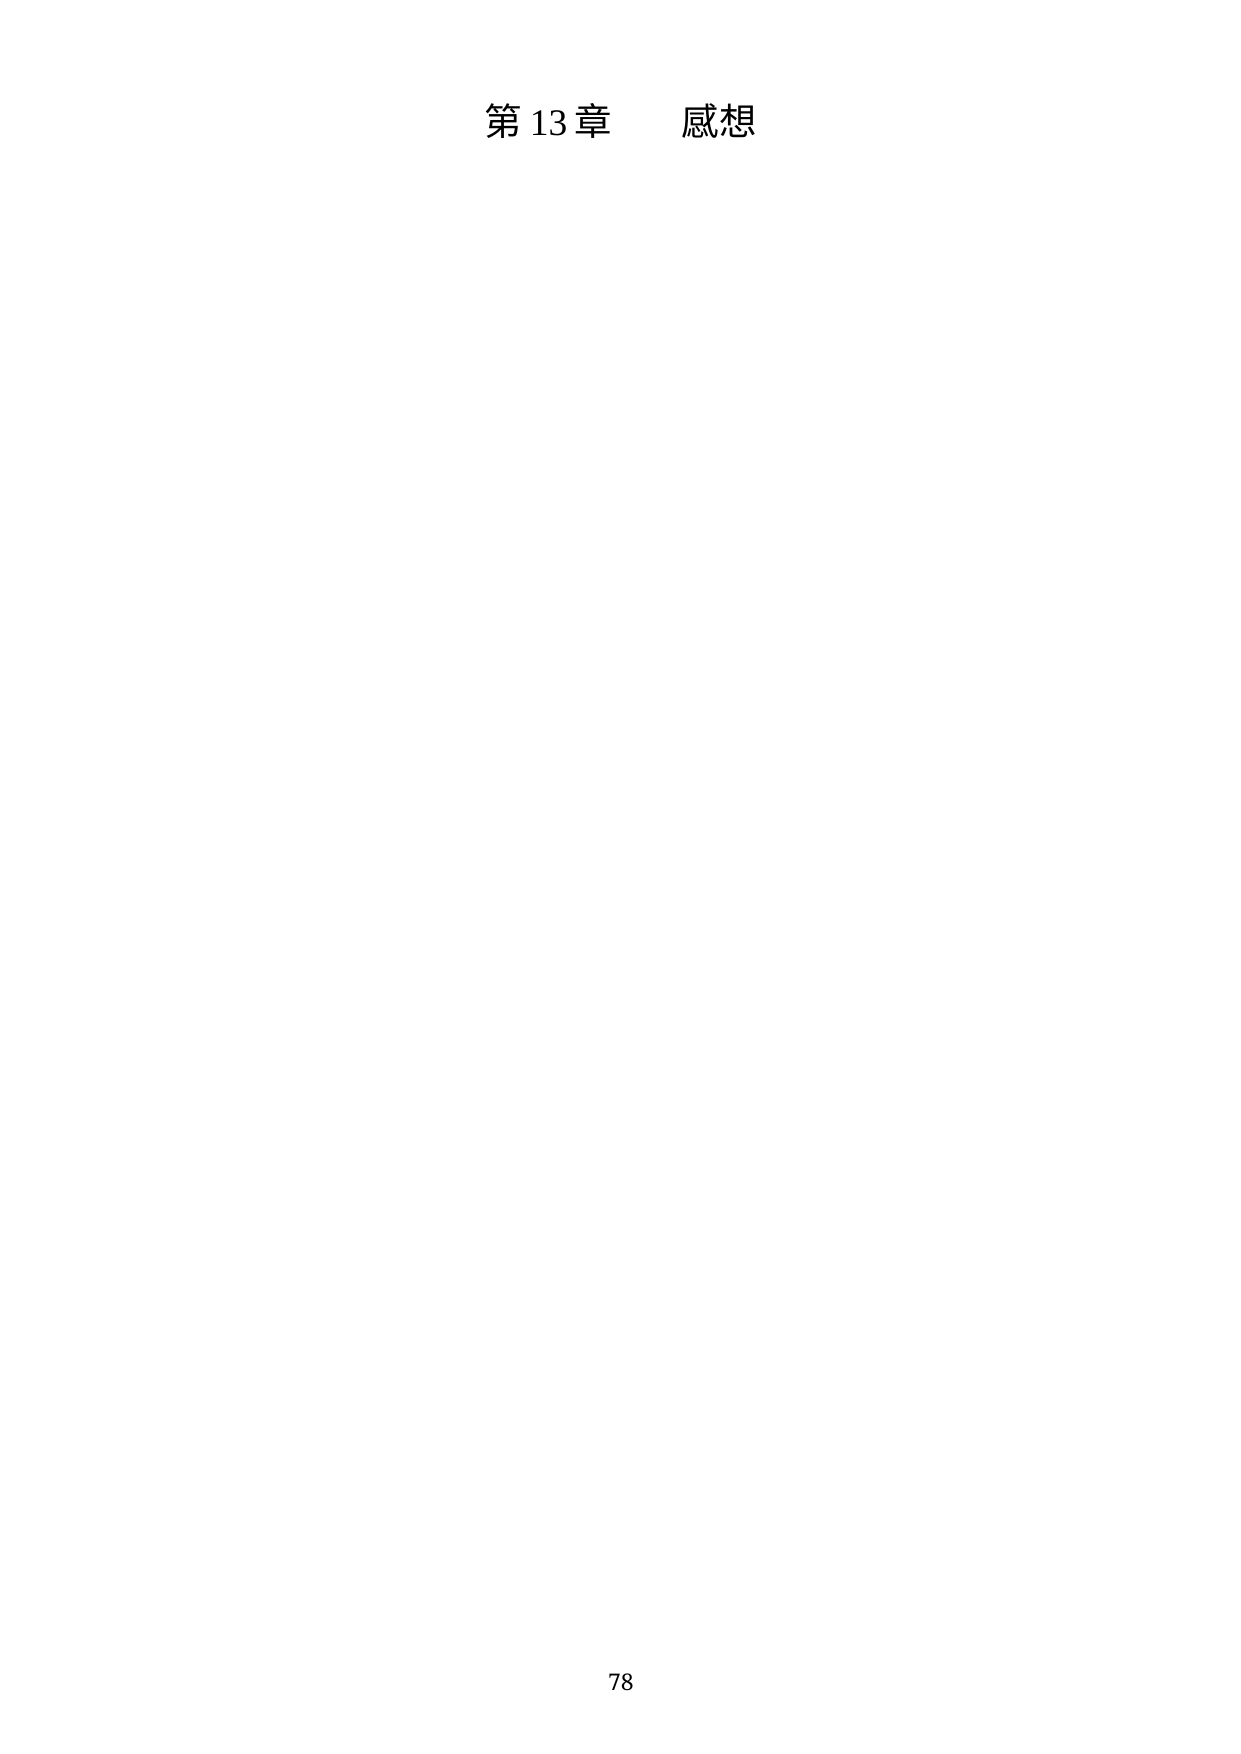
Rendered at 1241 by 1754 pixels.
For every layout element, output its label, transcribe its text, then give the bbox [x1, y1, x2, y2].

subtitle 第13章 感想 [90, 91, 1151, 146]
